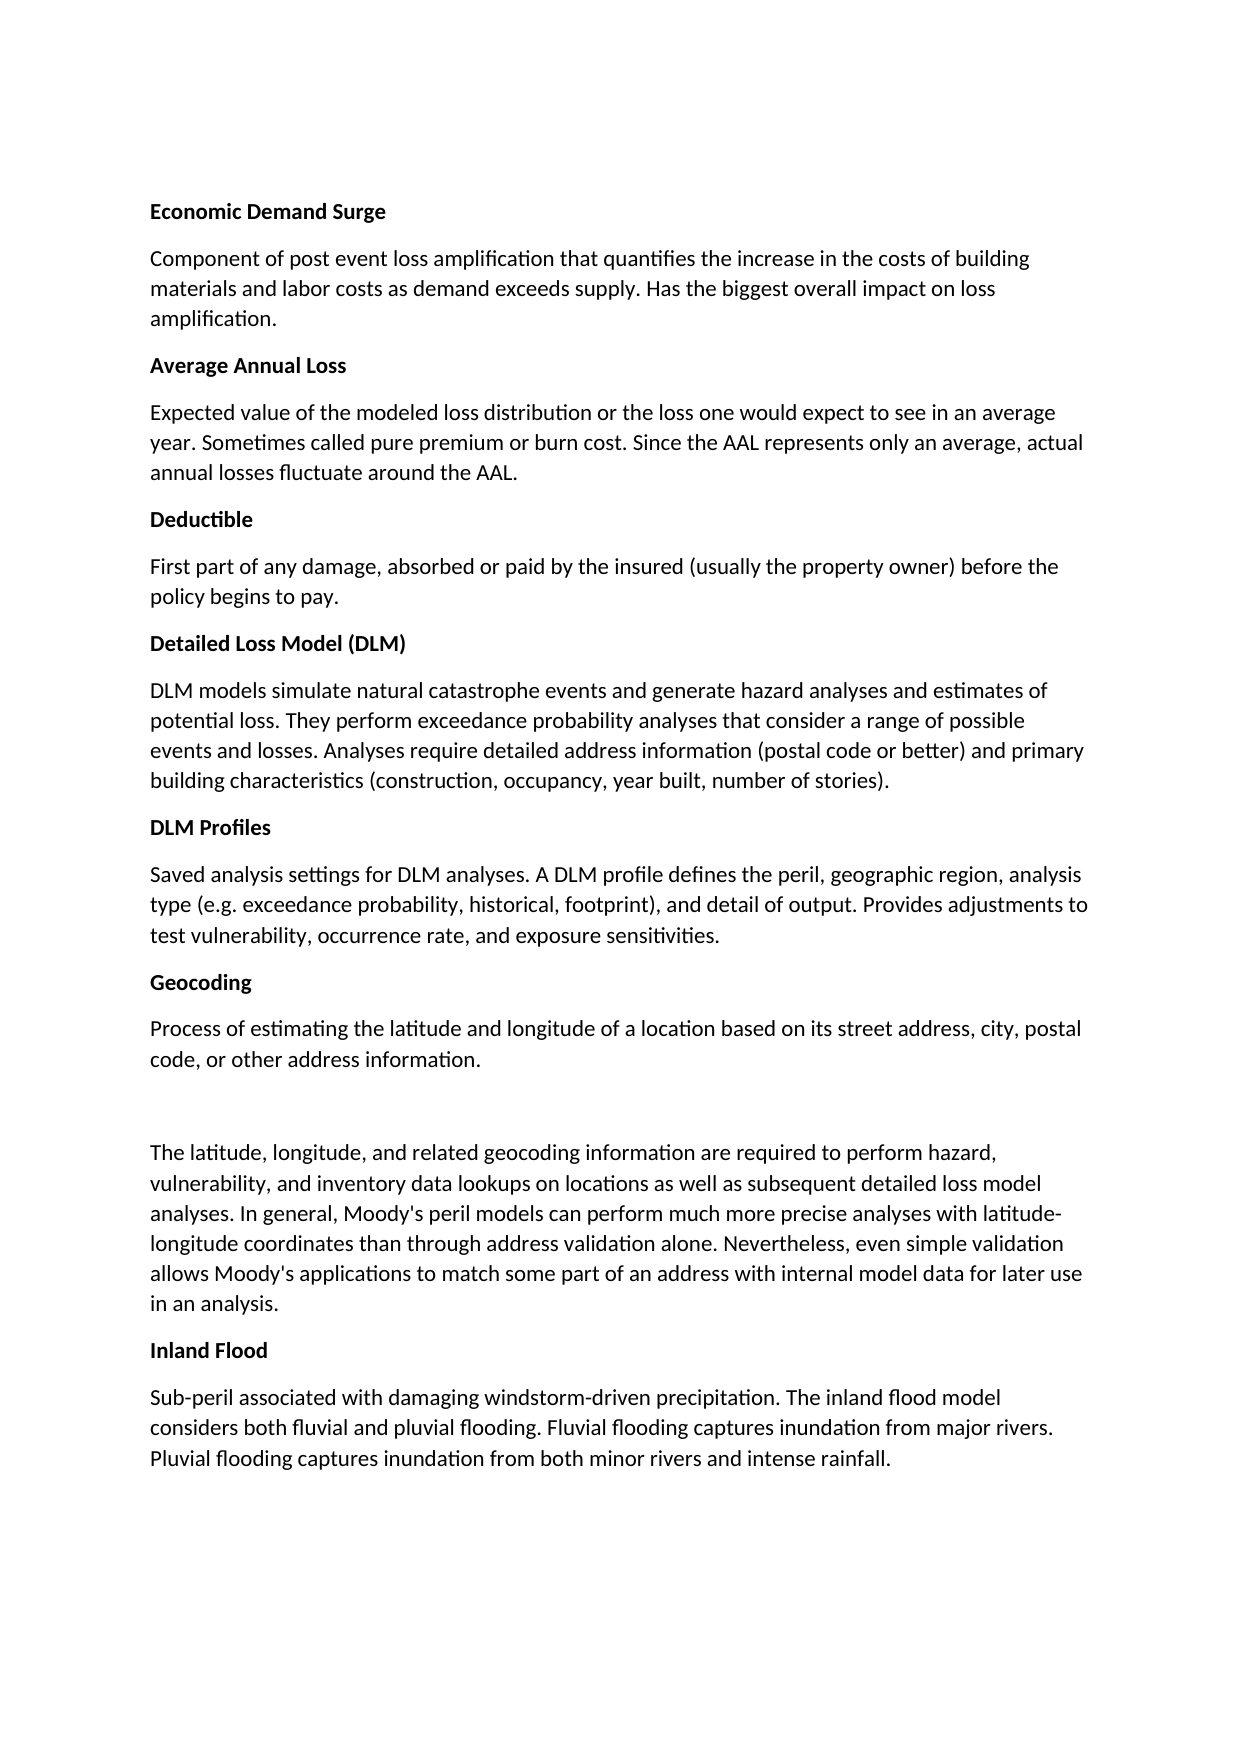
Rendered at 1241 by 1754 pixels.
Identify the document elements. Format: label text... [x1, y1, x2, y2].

text Saved analysis settings for DLM analyses. A DLM profile defines the peril, geographic region, analysis type (e.g. exceedance probability, historical, footprint), and detail of output. Provides adjustments to test vulnerability, occurrence rate, and exposure sensitivities. [150, 860, 1090, 949]
text Sub-peril associated with damaging windstorm-driven precipitation. The inland flood model considers both fluvial and pluvial flooding. Fluvial flooding captures inundation from major rivers. Pluvial flooding captures inundation from both minor rivers and intense rainfall. [150, 1383, 1090, 1472]
text Expected value of the modeled loss distribution or the loss one would expect to see in an average year. Sometimes called pure premium or burn cost. Since the AAL represents only an average, actual annual losses fluctuate around the AAL. [150, 398, 1090, 486]
text Process of estimating the latitude and longitude of a location based on its street address, city, postal code, or other address information. [150, 1014, 1090, 1073]
text Geocoding [150, 968, 1090, 996]
text Detailed Loss Model (DLM) [150, 629, 1090, 657]
text DLM models simulate natural catastrophe events and generate hazard analyses and estimates of potential loss. They perform exceedance probability analyses that consider a range of possible events and losses. Analyses require detailed address information (postal code or better) and primary building characteristics (construction, occupancy, year built, number of stories). [150, 676, 1090, 795]
text Component of post event loss amplification that quantifies the increase in the costs of building materials and labor costs as demand exceeds supply. Has the biggest overall impact on loss amplification. [150, 244, 1090, 332]
text Deductible [150, 505, 1090, 533]
text DLM Profiles [150, 813, 1090, 842]
text The latitude, longitude, and related geocoding information are required to perform hazard, vulnerability, and inventory data lookups on locations as well as subsequent detailed loss model analyses. In general, Moody's peril models can perform much more precise analyses with latitude-longitude coordinates than through address validation alone. Nevertheless, even simple validation allows Moody's applications to match some part of an address with internal model data for later use in an analysis. [150, 1138, 1090, 1318]
text Average Annual Loss [150, 351, 1090, 379]
text Economic Demand Surge [150, 197, 1090, 225]
text Inland Flood [150, 1336, 1090, 1364]
text First part of any damage, absorbed or paid by the insured (usually the property owner) before the policy begins to pay. [150, 552, 1090, 610]
